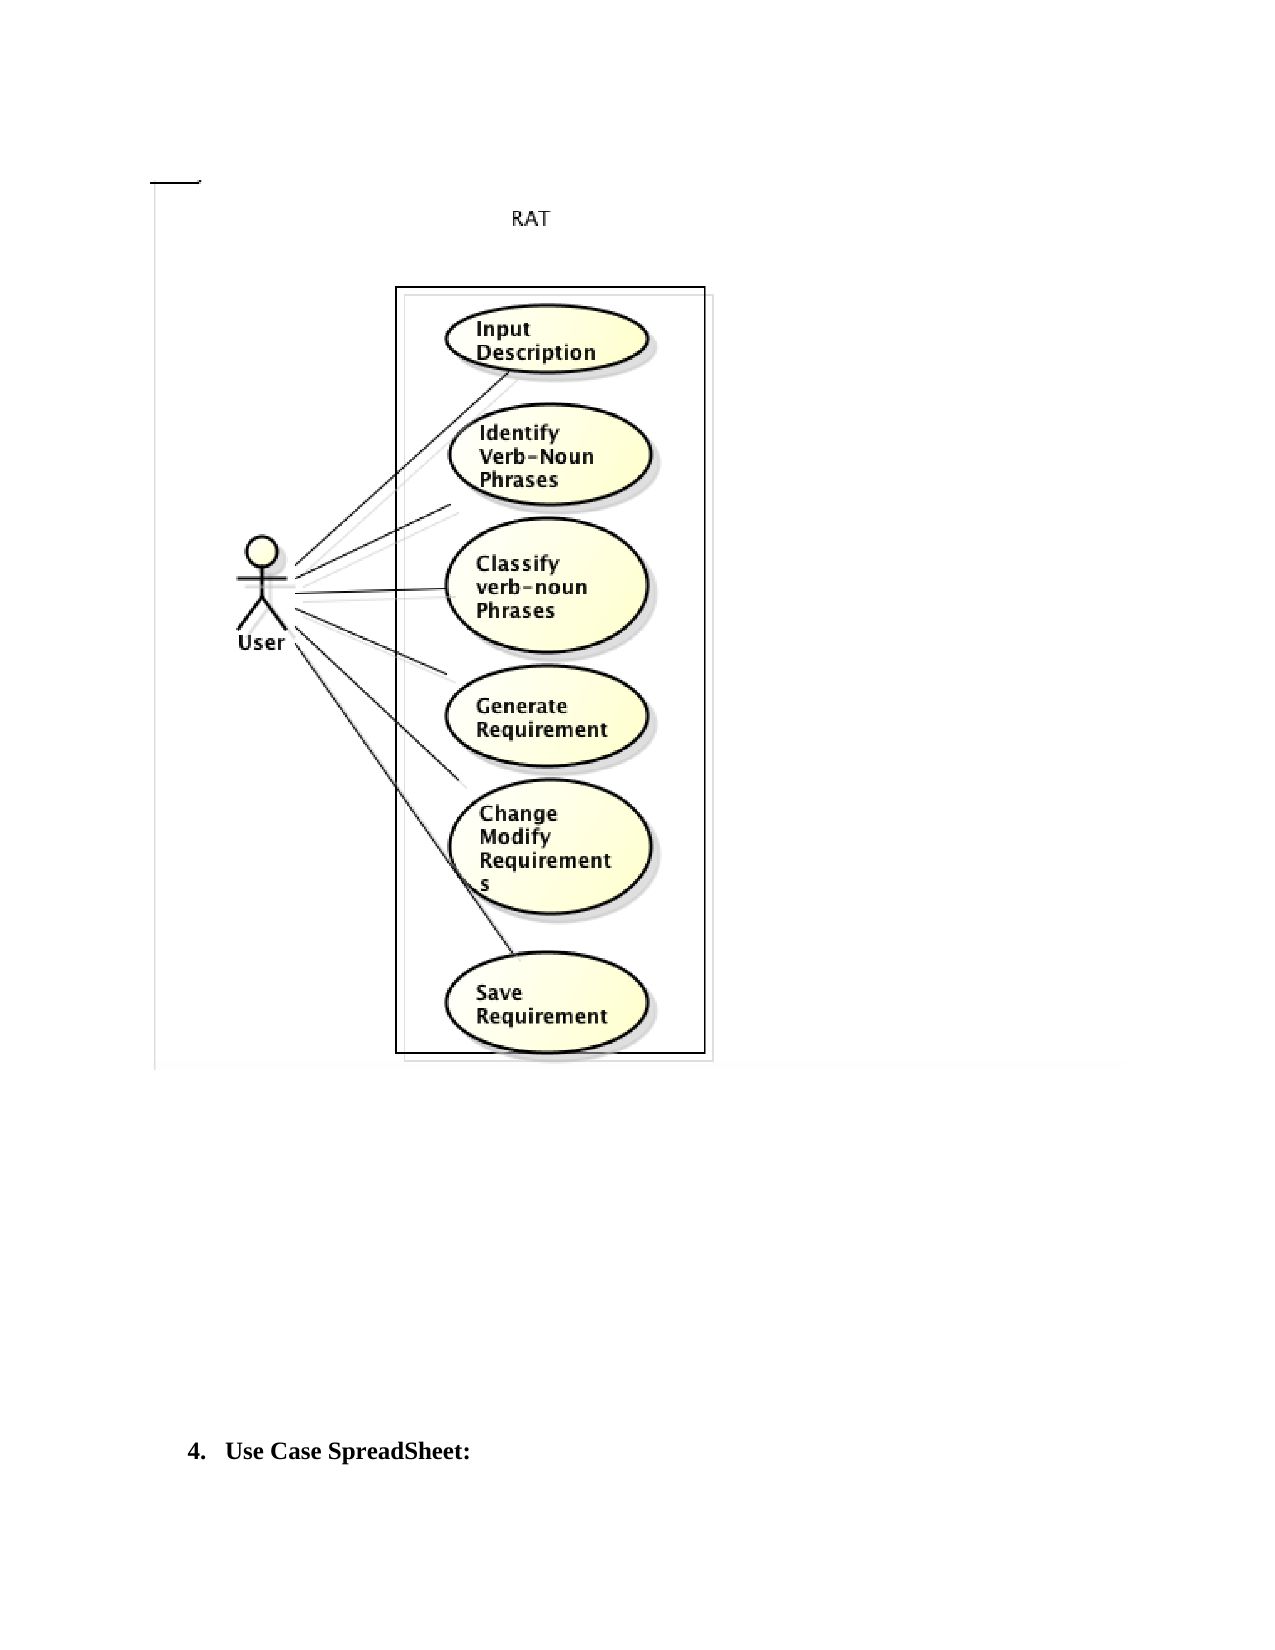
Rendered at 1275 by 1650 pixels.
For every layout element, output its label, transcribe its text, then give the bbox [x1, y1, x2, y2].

list Use Case SpreadSheet: [187, 1436, 1125, 1465]
picture [150, 180, 1125, 1070]
